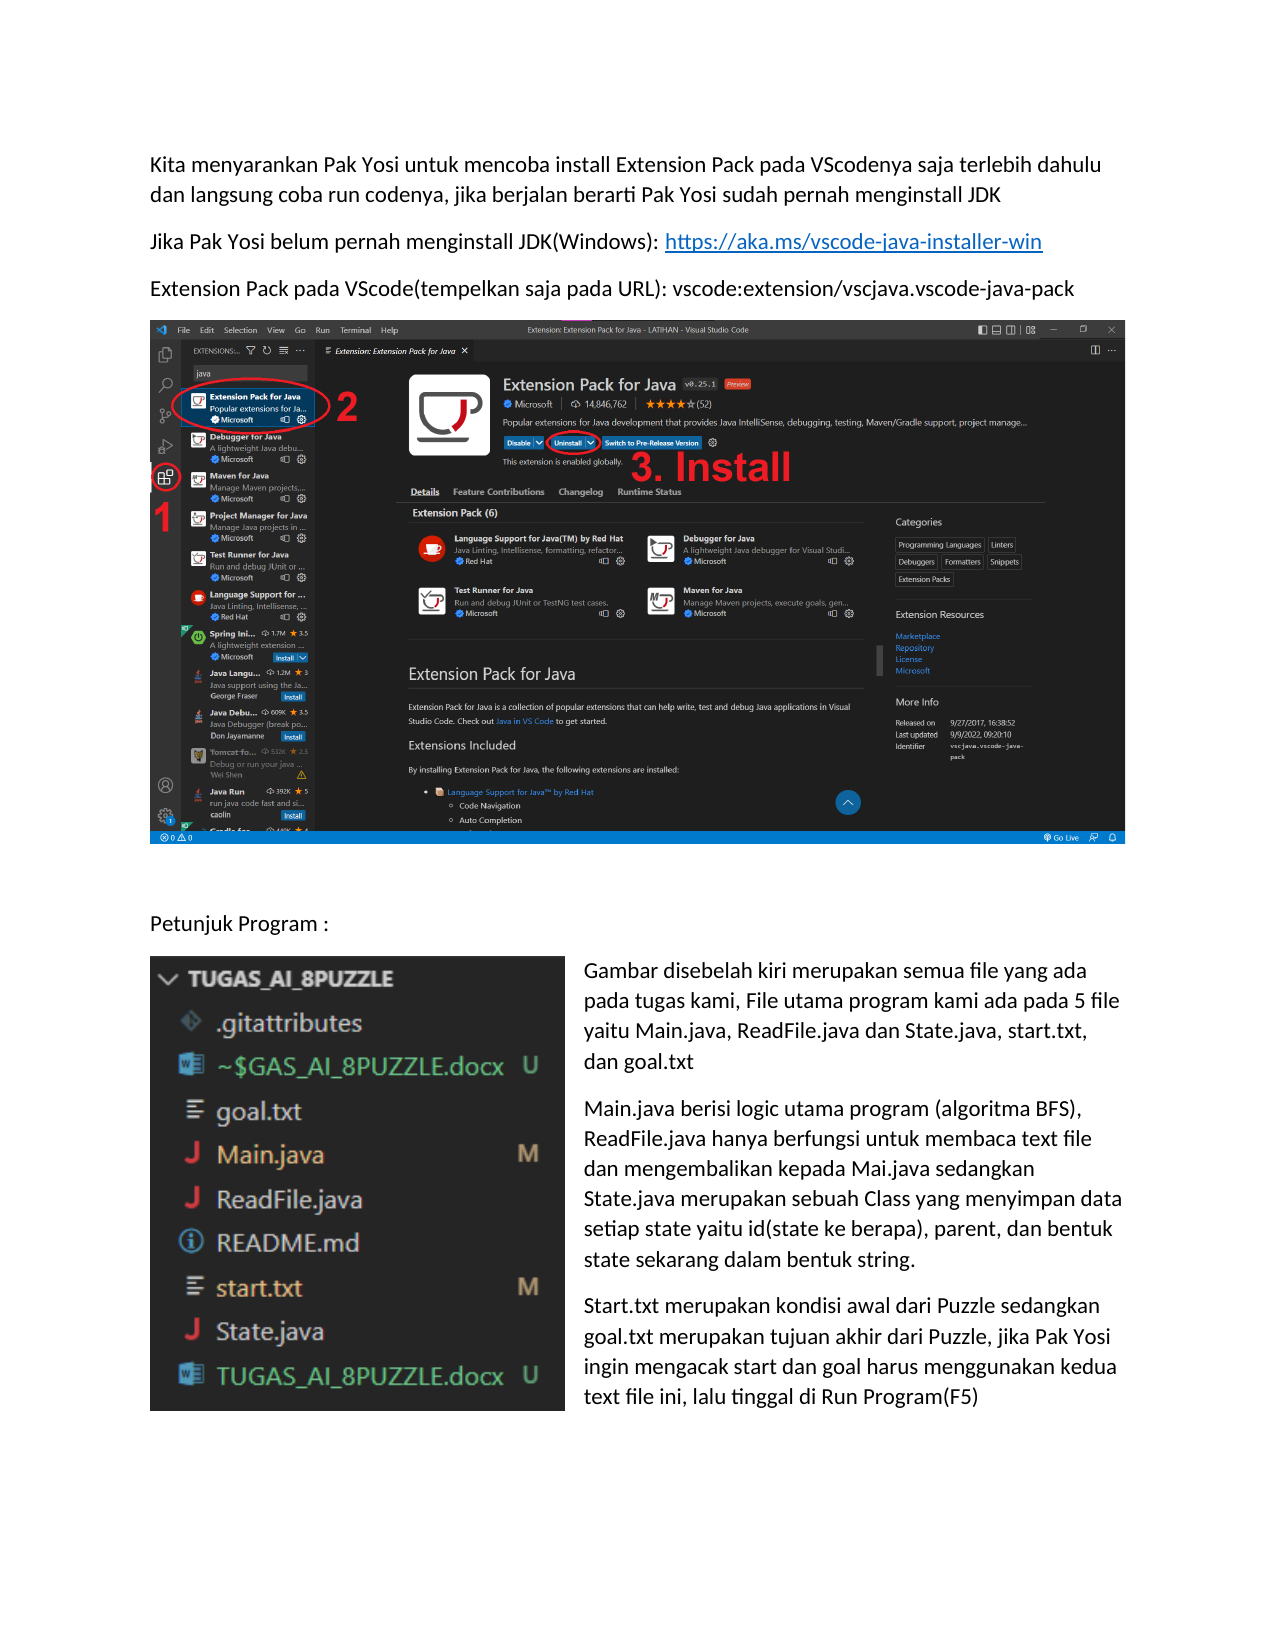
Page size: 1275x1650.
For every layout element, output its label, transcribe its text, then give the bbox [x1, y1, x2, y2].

picture [150, 956, 565, 1411]
text Jika Pak Yosi belum pernah menginstall JDK(Windows): https://aka.ms/vscode-java-installer-win [150, 227, 1125, 255]
text Gambar disebelah kiri merupakan semua file yang ada pada tugas kami, File utama program kami ada pada 5 file yaitu Main.java, ReadFile.java dan State.java, start.txt, dan goal.txt [565, 956, 1125, 1075]
text Start.txt merupakan kondisi awal dari Puzzle sedangkan goal.txt merupakan tujuan akhir dari Puzzle, jika Pak Yosi ingin mengacak start dan goal harus menggunakan kedua text file ini, lalu tinggal di Run Program(F5) [565, 1292, 1125, 1410]
text Petunjuk Program : [150, 909, 1125, 937]
picture [150, 320, 1125, 844]
text Main.java berisi logic utama program (algoritma BFS), ReadFile.java hanya berfungsi untuk membaca text file dan mengembalikan kepada Mai.java sedangkan State.java merupakan sebuah Class yang menyimpan data setiap state yaitu id(state ke berapa), parent, dan bentuk state sekarang dalam bentuk string. [565, 1094, 1125, 1273]
text Kita menyarankan Pak Yosi untuk mencoba install Extension Pack pada VScodenya saja terlebih dahulu dan langsung coba run codenya, jika berjalan berarti Pak Yosi sudah pernah menginstall JDK [150, 150, 1125, 208]
text Extension Pack pada VScode(tempelkan saja pada URL): vscode:extension/vscjava.vscode-java-pack [150, 274, 1125, 302]
